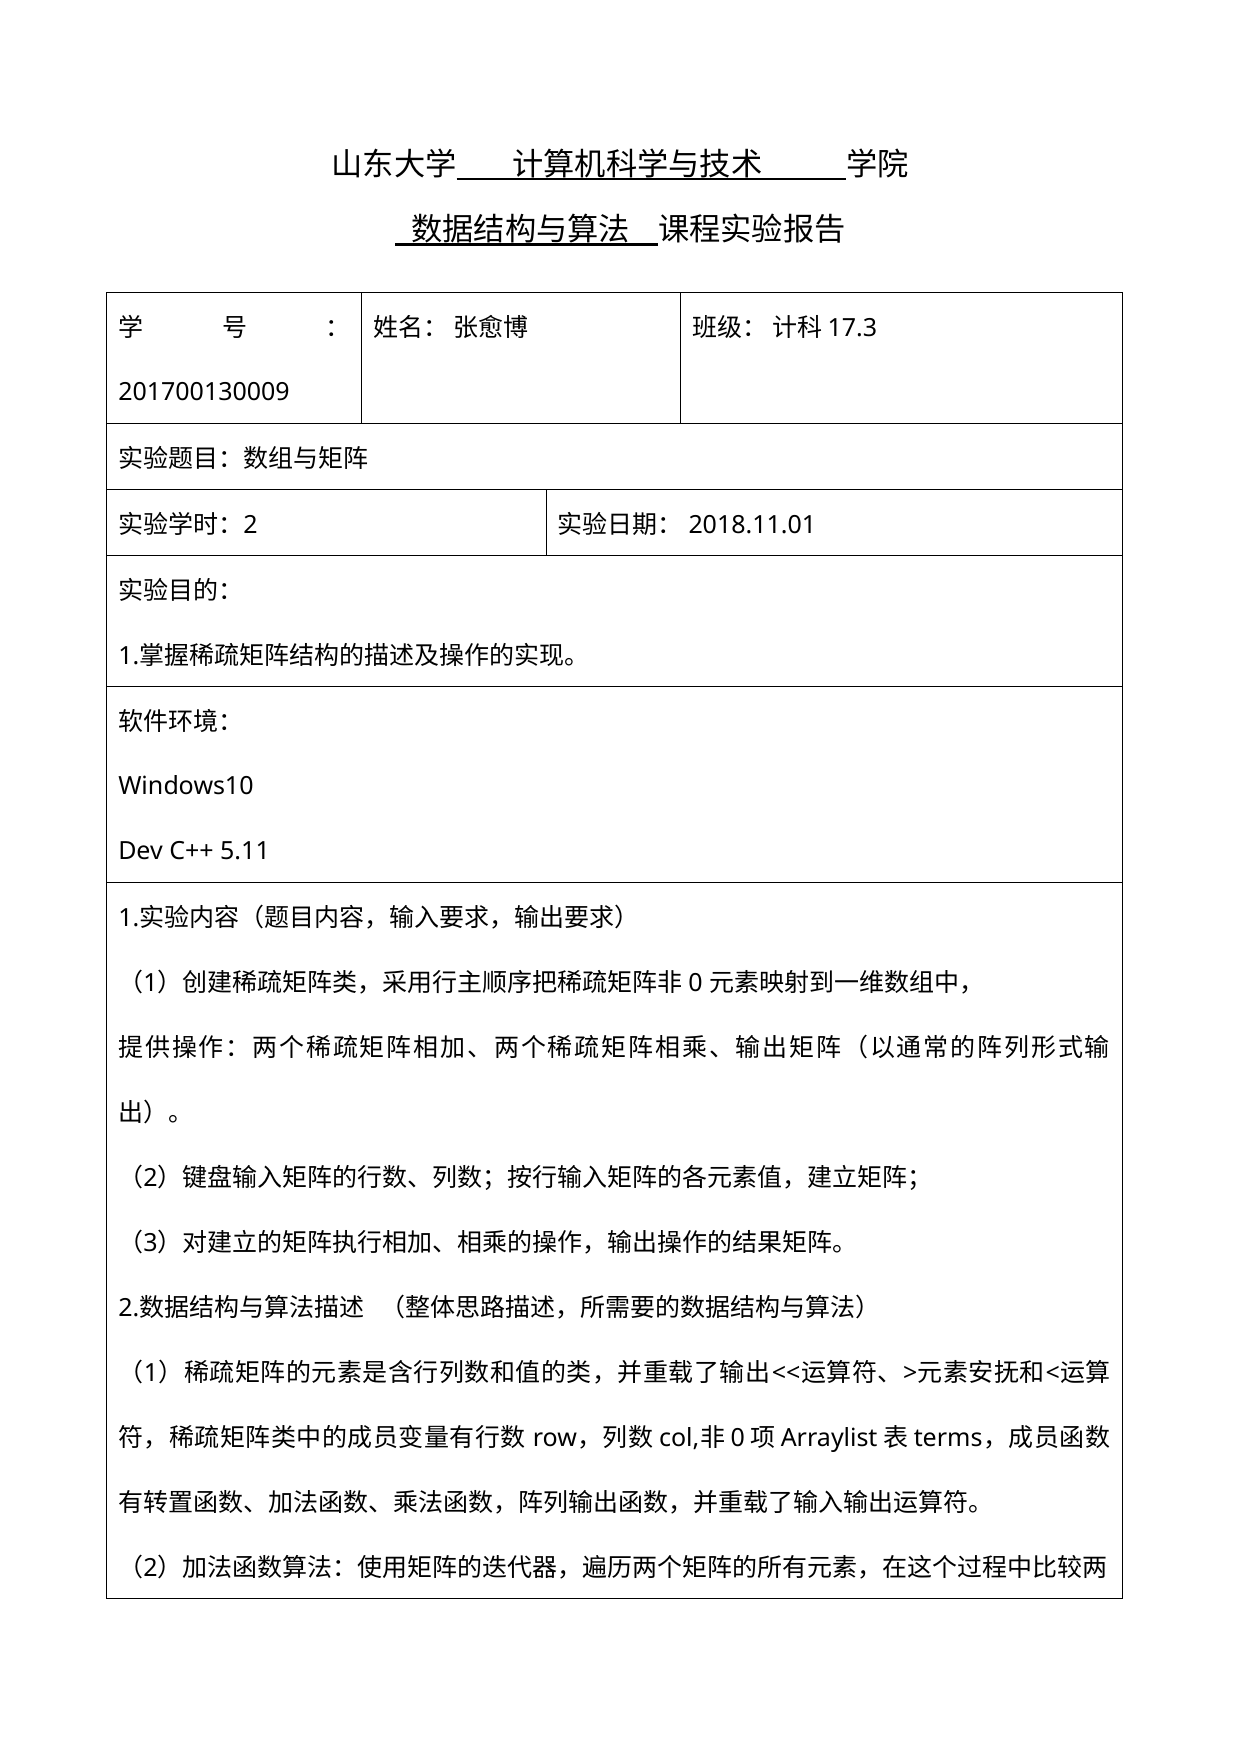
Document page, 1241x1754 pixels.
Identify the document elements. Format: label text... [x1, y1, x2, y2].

table_header 姓名： 张愈博 [362, 293, 680, 423]
table_cell 软件环境： Windows10 Dev C++ 5.11 [107, 687, 1122, 882]
table_header 班级： 计科17.3 [681, 293, 1122, 423]
text 山东大学 计算机科学与技术 学院 [118, 129, 1122, 194]
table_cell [107, 883, 1122, 1598]
table_cell 实验目的： 1.掌握稀疏矩阵结构的描述及操作的实现。 [107, 556, 1122, 686]
text 数据结构与算法 课程实验报告 [118, 194, 1122, 259]
table_header 学号：201700130009 [107, 293, 361, 423]
table_cell 实验学时：2 [107, 490, 546, 555]
table_cell 实验题目：数组与矩阵 [107, 424, 1122, 489]
table_cell 实验日期： 2018.11.01 [547, 490, 1122, 555]
